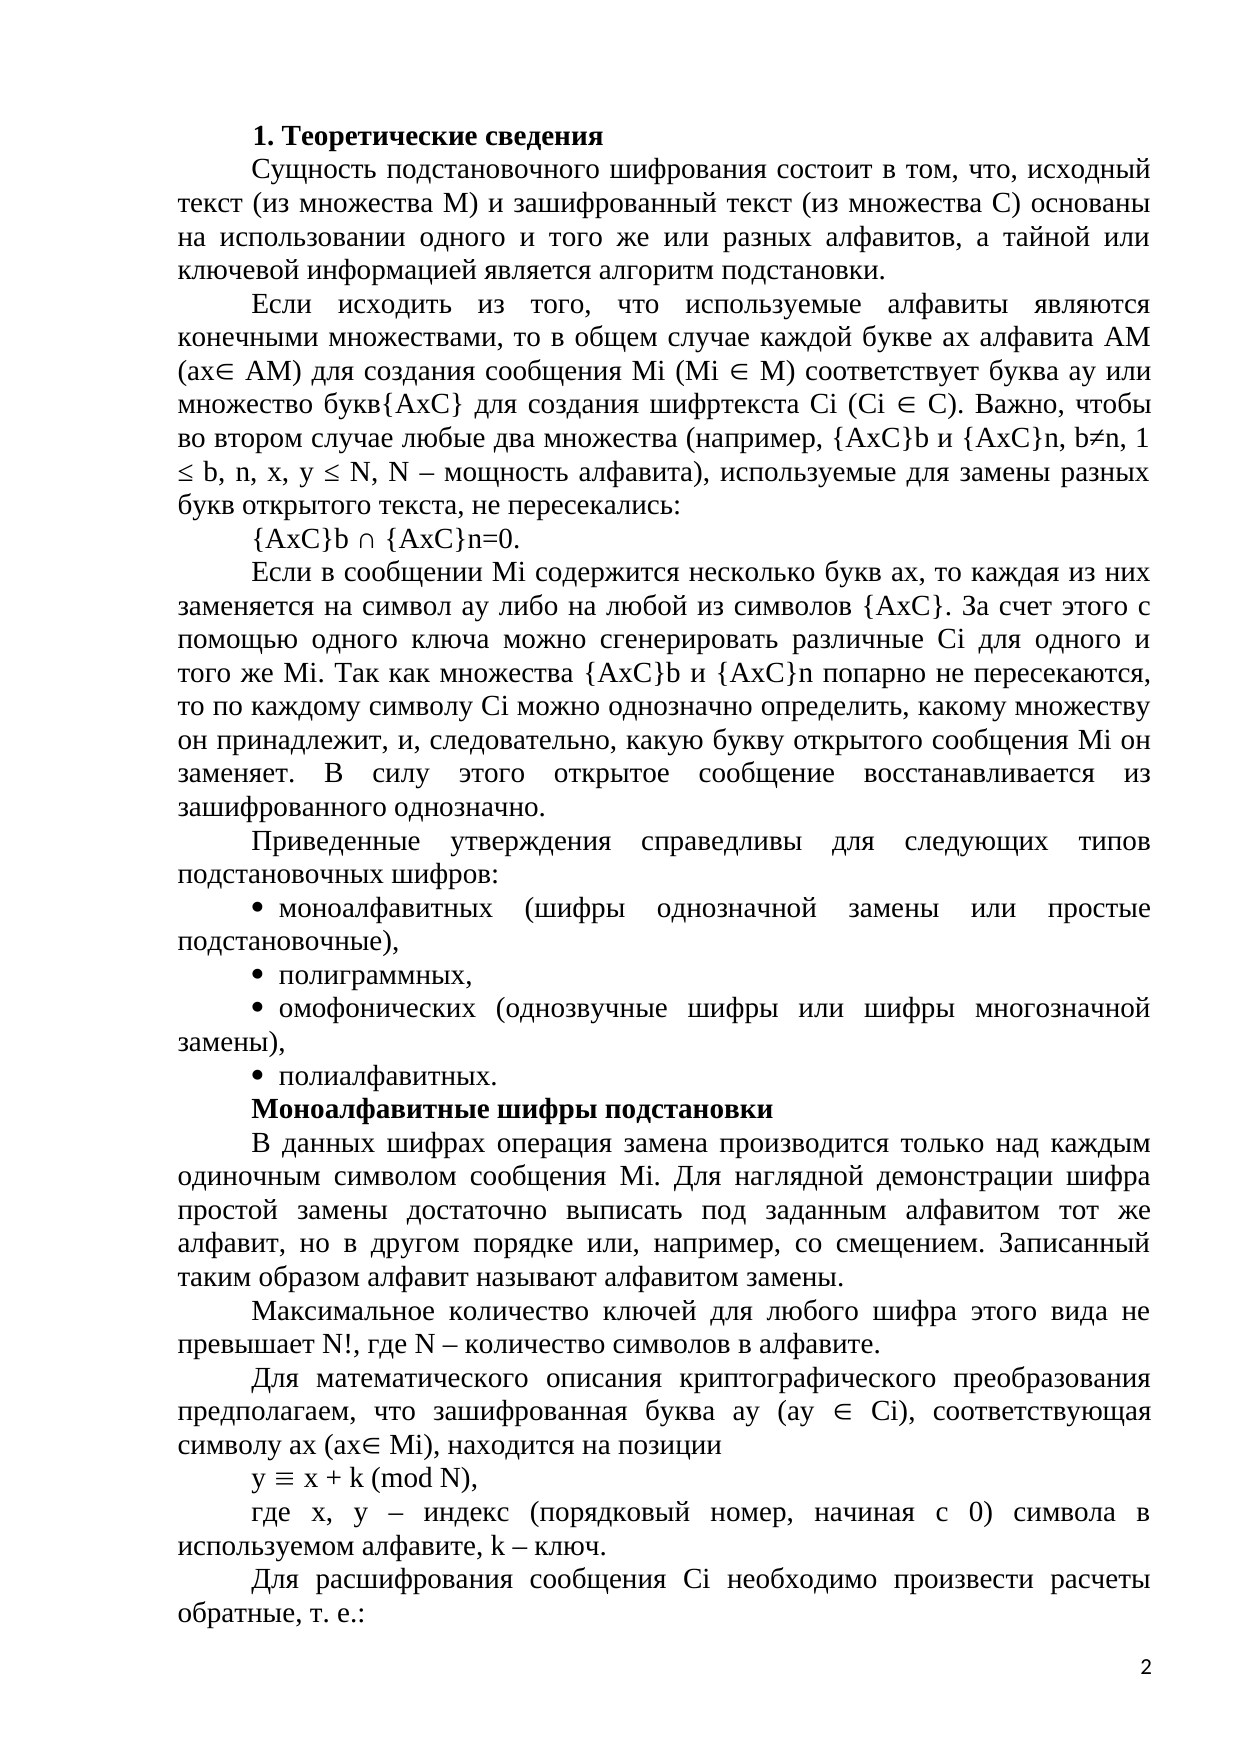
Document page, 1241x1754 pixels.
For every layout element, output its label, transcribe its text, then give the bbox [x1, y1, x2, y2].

list Теоретические сведения [177, 118, 1152, 152]
list моноалфавитных (шифры однозначной замены или простые подстановочные), [177, 890, 1152, 957]
text В данных шифрах операция замена производится только над каждым одиночным символом сообщения Мi. Для наглядной демонстрации шифра простой замены достаточно выписать под заданным алфавитом тот же алфавит, но в другом порядке или, например, со смещением. Записанный таким образом алфавит называют алфавитом замены. [177, 1125, 1152, 1293]
text Сущность подстановочного шифрования состоит в том, что, исходный текст (из множества М) и зашифрованный текст (из множества С) основаны на использовании одного и того же или разных алфавитов, а тайной или ключевой информацией является алгоритм подстановки. [177, 152, 1152, 286]
text Для математического описания криптографического преобразования предполагаем, что зашифрованная буква ay (ay Сi), соответствующая символу aх (aх Мi), находится на позиции [177, 1360, 1152, 1461]
text y x + k (mod N), [177, 1461, 1152, 1494]
text Моноалфавитные шифры подстановки [177, 1091, 1152, 1125]
text Максимальное количество ключей для любого шифра этого вида не превышает N!, где N – количество символов в алфавите. [177, 1293, 1152, 1360]
text Приведенные утверждения справедливы для следующих типов подстановочных шифров: [177, 823, 1152, 890]
text Если исходить из того, что используемые алфавиты являются конечными множествами, то в общем случае каждой букве ax алфавита AM (ax AM) для создания сообщения Мi (Мi M) соответствует буква ay или множество букв{АхС} для создания шифртекста Сi (Сi С). Важно, чтобы во втором случае любые два множества (например, {АхС}b и {АхС}n, b≠n, 1 ≤ b, n, x, y ≤ N, N – мощность алфавита), используемые для замены разных букв открытого текста, не пересекались: [177, 286, 1152, 521]
text {АхС}b ∩ {АхС}n=0. [177, 521, 1152, 554]
list полиграммных, [177, 957, 1152, 991]
text где x, y – индекс (порядковый номер, начиная с 0) символа в используемом алфавите, k – ключ. [177, 1494, 1152, 1561]
text Для расшифрования сообщения Сi необходимо произвести расчеты обратные, т. е.: [177, 1561, 1152, 1628]
list омофонических (однозвучные шифры или шифры многозначной замены), [177, 991, 1152, 1058]
text Если в сообщении Мi содержится несколько букв ax, то каждая из них заменяется на символ ay либо на любой из символов {АхС}. За счет этого с помощью одного ключа можно сгенерировать различные Сi для одного и того же Мi. Так как множества {АхС}b и {АхС}n попарно не пересекаются, то по каждому символу Сi можно однозначно определить, какому множеству он принадлежит, и, следовательно, какую букву открытого сообщения Мi он заменяет. В силу этого открытое сообщение восстанавливается из зашифрованного однозначно. [177, 554, 1152, 823]
list полиалфавитных. [177, 1058, 1152, 1091]
